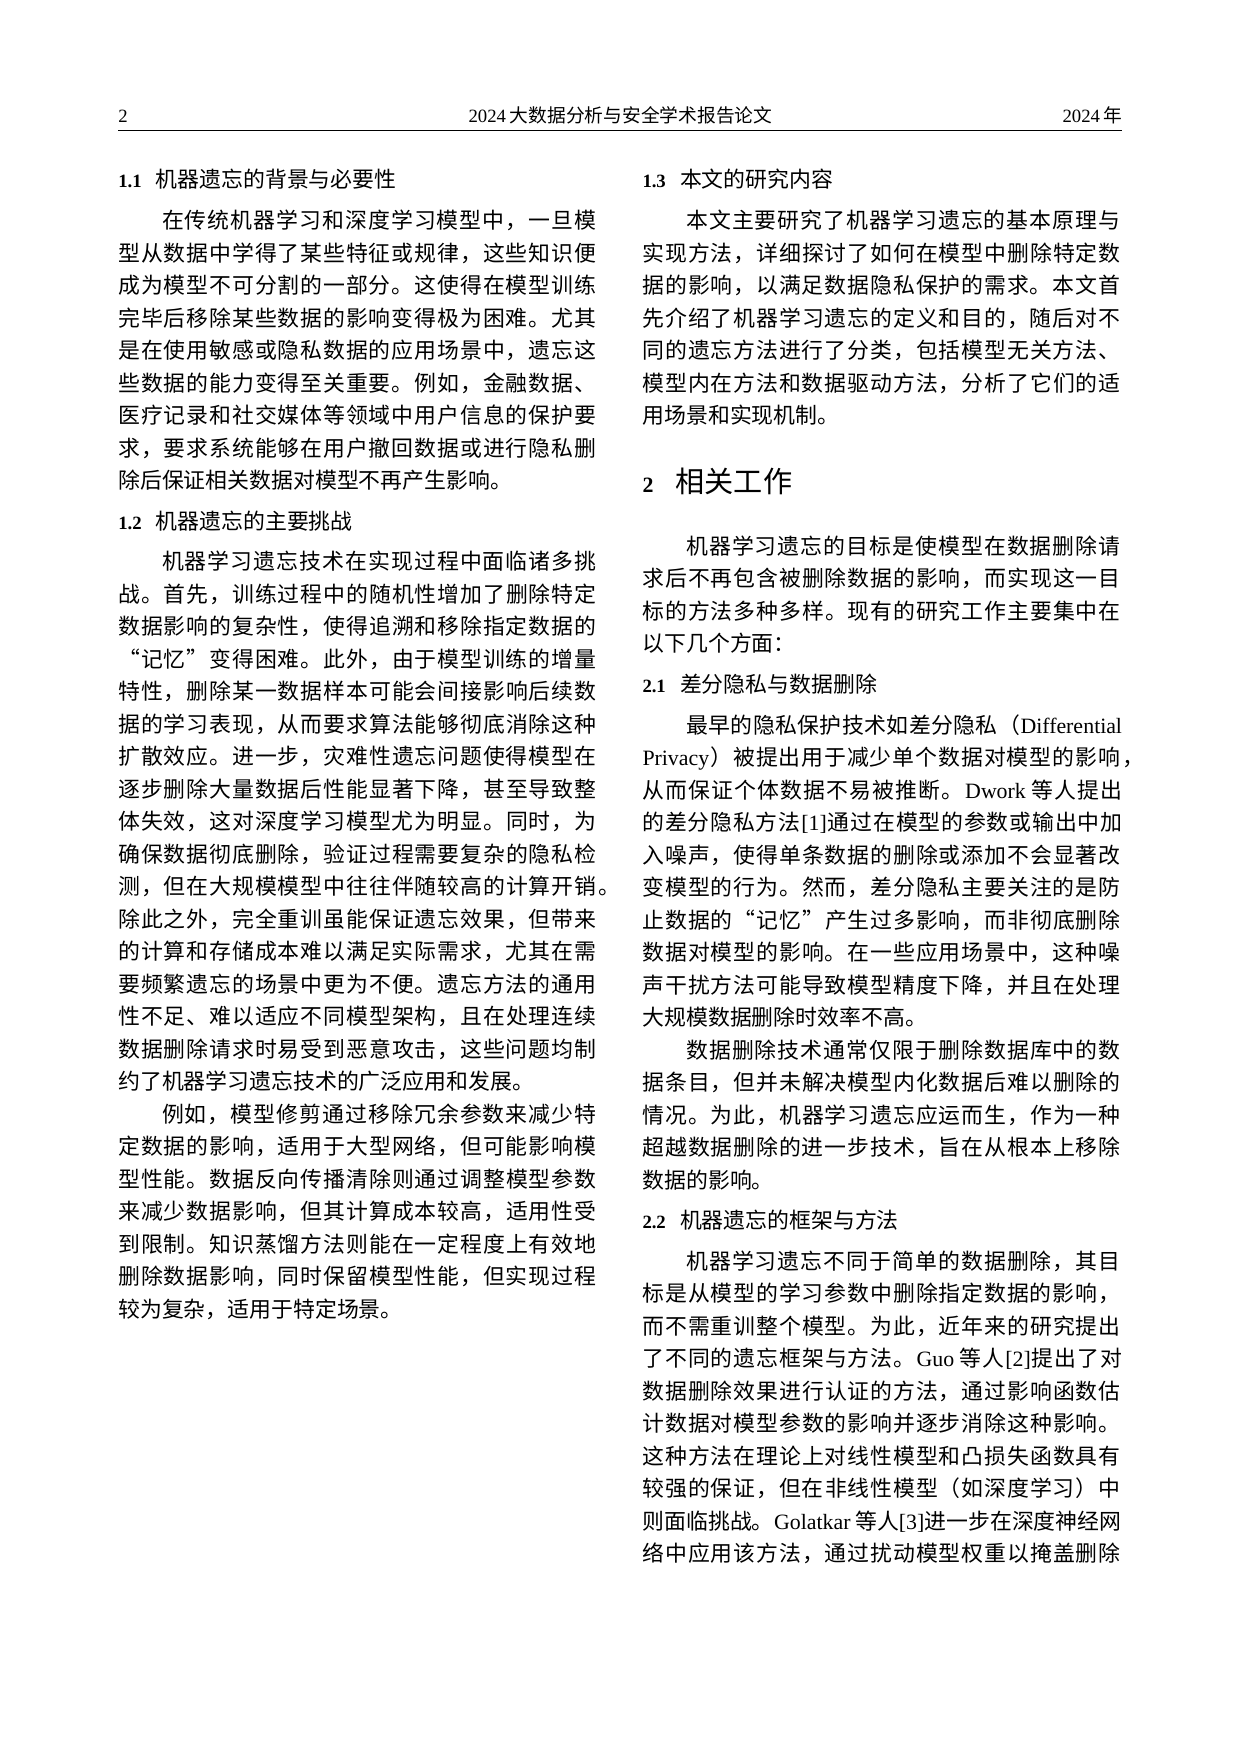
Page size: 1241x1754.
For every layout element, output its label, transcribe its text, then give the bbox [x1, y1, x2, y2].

text 机器学习遗忘技术在实现过程中面临诸多挑战。首先，训练过程中的随机性增加了删除特定数据影响的复杂性，使得追溯和移除指定数据的“记忆”变得困难。此外，由于模型训练的增量特性，删除某一数据样本可能会间接影响后续数据的学习表现，从而要求算法能够彻底消除这种扩散效应。进一步，灾难性遗忘问题使得模型在逐步删除大量数据后性能显著下降，甚至导致整体失效，这对深度学习模型尤为明显。同时，为确保数据彻底删除，验证过程需要复杂的隐私检测，但在大规模模型中往往伴随较高的计算开销。除此之外，完全重训虽能保证遗忘效果，但带来的计算和存储成本难以满足实际需求，尤其在需要频繁遗忘的场景中更为不便。遗忘方法的通用性不足、难以适应不同模型架构，且在处理连续数据删除请求时易受到恶意攻击，这些问题均制约了机器学习遗忘技术的广泛应用和发展。 [118, 544, 598, 1096]
subtitle 机器遗忘的框架与方法 [642, 1203, 1122, 1235]
text 例如，模型修剪通过移除冗余参数来减少特定数据的影响，适用于大型网络，但可能影响模型性能。数据反向传播清除则通过调整模型参数来减少数据影响，但其计算成本较高，适用性受到限制。知识蒸馏方法则能在一定程度上有效地删除数据影响，同时保留模型性能，但实现过程较为复杂，适用于特定场景。 [118, 1096, 598, 1324]
text 在传统机器学习和深度学习模型中，一旦模型从数据中学得了某些特征或规律，这些知识便成为模型不可分割的一部分。这使得在模型训练完毕后移除某些数据的影响变得极为困难。尤其是在使用敏感或隐私数据的应用场景中，遗忘这些数据的能力变得至关重要。例如，金融数据、医疗记录和社交媒体等领域中用户信息的保护要求，要求系统能够在用户撤回数据或进行隐私删除后保证相关数据对模型不再产生影响。 [118, 203, 598, 495]
subtitle 差分隐私与数据删除 [642, 667, 1122, 699]
subtitle 本文的研究内容 [642, 162, 1122, 194]
subtitle 机器遗忘的主要挑战 [118, 503, 598, 536]
subtitle 相关工作 [642, 447, 1122, 512]
subtitle 机器遗忘的背景与必要性 [118, 162, 598, 194]
text 本文主要研究了机器学习遗忘的基本原理与实现方法，详细探讨了如何在模型中删除特定数据的影响，以满足数据隐私保护的需求。本文首先介绍了机器学习遗忘的定义和目的，随后对不同的遗忘方法进行了分类，包括模型无关方法、模型内在方法和数据驱动方法，分析了它们的适用场景和实现机制。 [642, 203, 1122, 430]
text 最早的隐私保护技术如差分隐私（Differential Privacy）被提出用于减少单个数据对模型的影响，从而保证个体数据不易被推断。Dwork等人提出的差分隐私方法[1]通过在模型的参数或输出中加入噪声，使得单条数据的删除或添加不会显著改变模型的行为。然而，差分隐私主要关注的是防止数据的“记忆”产生过多影响，而非彻底删除数据对模型的影响。在一些应用场景中，这种噪声干扰方法可能导致模型精度下降，并且在处理大规模数据删除时效率不高。 [642, 707, 1122, 1032]
text 机器学习遗忘的目标是使模型在数据删除请求后不再包含被删除数据的影响，而实现这一目标的方法多种多样。现有的研究工作主要集中在以下几个方面： [642, 528, 1122, 658]
text 数据删除技术通常仅限于删除数据库中的数据条目，但并未解决模型内化数据后难以删除的情况。为此，机器学习遗忘应运而生，作为一种超越数据删除的进一步技术，旨在从根本上移除数据的影响。 [642, 1032, 1122, 1195]
